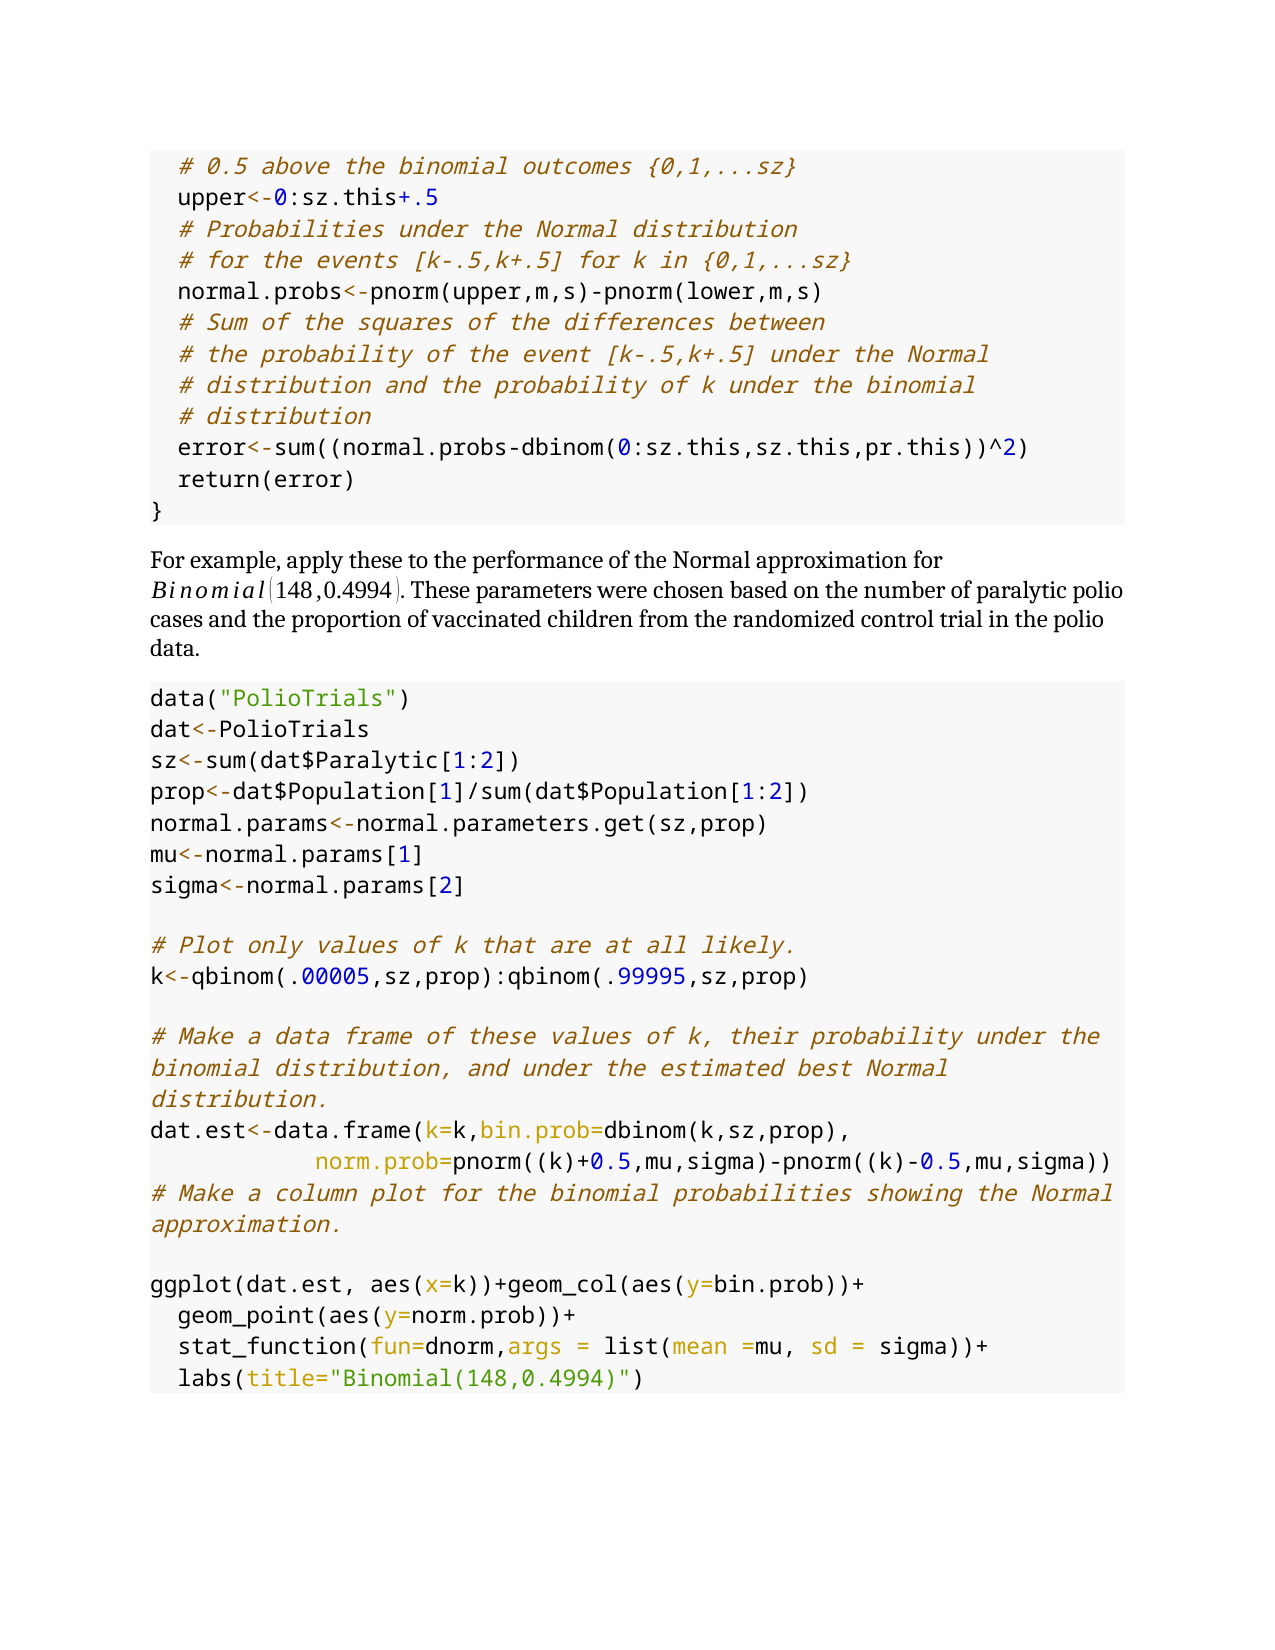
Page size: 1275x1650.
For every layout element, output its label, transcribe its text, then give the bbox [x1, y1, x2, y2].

text For example, apply these to the performance of the Normal approximation for . These parameters were chosen based on the number of paralytic polio cases and the proportion of vaccinated children from the randomized control trial in the polio data. [150, 546, 1125, 663]
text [150, 150, 1125, 525]
text data("PolioTrials") dat<-PolioTrials sz<-sum(dat$Paralytic[1:2]) prop<-dat$Population[1]/sum(dat$Population[1:2]) normal.params<-normal.parameters.get(sz,prop) mu<-normal.params[1] sigma<-normal.params[2] # Plot only values of k that are at all likely. k<-qbinom(.00005,sz,prop):qbinom(.99995,sz,prop) # Make a data frame of these values of k, their probability under the binomial distribution, and under the estimated best Normal distribution. dat.est<-data.frame(k=k,bin.prob=dbinom(k,sz,prop), norm.prob=pnorm((k)+0.5,mu,sigma)-pnorm((k)-0.5,mu,sigma)) # Make a column plot for the binomial probabilities showing the Normal approximation. ggplot(dat.est, aes(x=k))+geom_col(aes(y=bin.prob))+ geom_point(aes(y=norm.prob))+ stat_function(fun=dnorm,args = list(mean =mu, sd = sigma))+ labs(title="Binomial(148,0.4994)") [150, 681, 1125, 1393]
